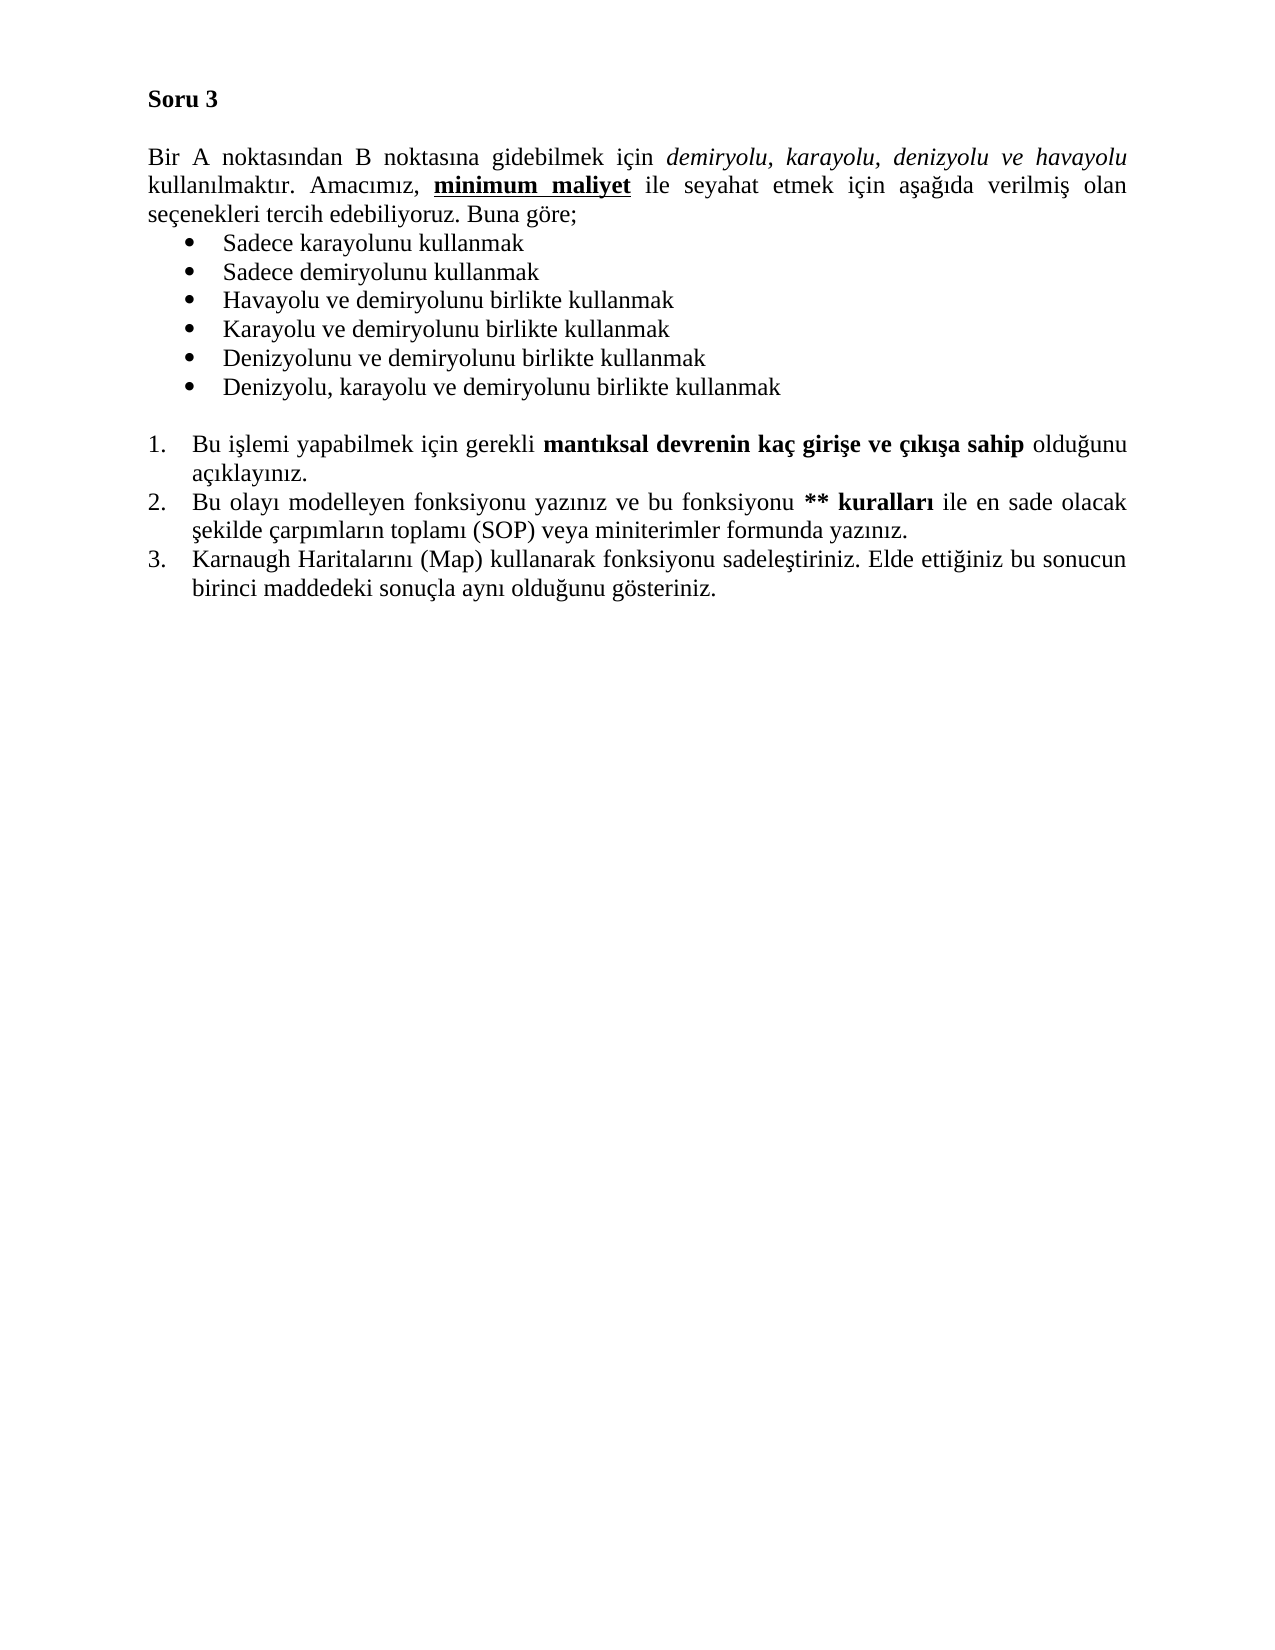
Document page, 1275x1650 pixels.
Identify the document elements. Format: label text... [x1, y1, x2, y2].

list Havayolu ve demiryolunu birlikte kullanmak [185, 286, 1127, 314]
text Soru 3 [148, 84, 1127, 113]
list Bu işlemi yapabilmek için gerekli mantıksal devrenin kaç girişe ve çıkışa sahip olduğunu açıklayınız. [148, 429, 1127, 487]
list Denizyolu, karayolu ve demiryolunu birlikte kullanmak [185, 372, 1127, 401]
list Karayolu ve demiryolunu birlikte kullanmak [185, 314, 1127, 343]
list Sadece demiryolunu kullanmak [185, 257, 1127, 286]
list Sadece karayolunu kullanmak [185, 228, 1127, 257]
list Bu olayı modelleyen fonksiyonu yazınız ve bu fonksiyonu ** kuralları ile en sade olacak şekilde çarpımların toplamı (SOP) veya miniterimler formunda yazınız. [148, 487, 1127, 544]
text Bir A noktasından B noktasına gidebilmek için demiryolu, karayolu, denizyolu ve havayolu kullanılmaktır. Amacımız, minimum maliyet ile seyahat etmek için aşağıda verilmiş olan seçenekleri tercih edebiliyoruz. Buna göre; [148, 142, 1127, 228]
list Denizyolunu ve demiryolunu birlikte kullanmak [185, 343, 1127, 372]
list Karnaugh Haritalarını (Map) kullanarak fonksiyonu sadeleştiriniz. Elde ettiğiniz bu sonucun birinci maddedeki sonuçla aynı olduğunu gösteriniz. [148, 544, 1127, 602]
